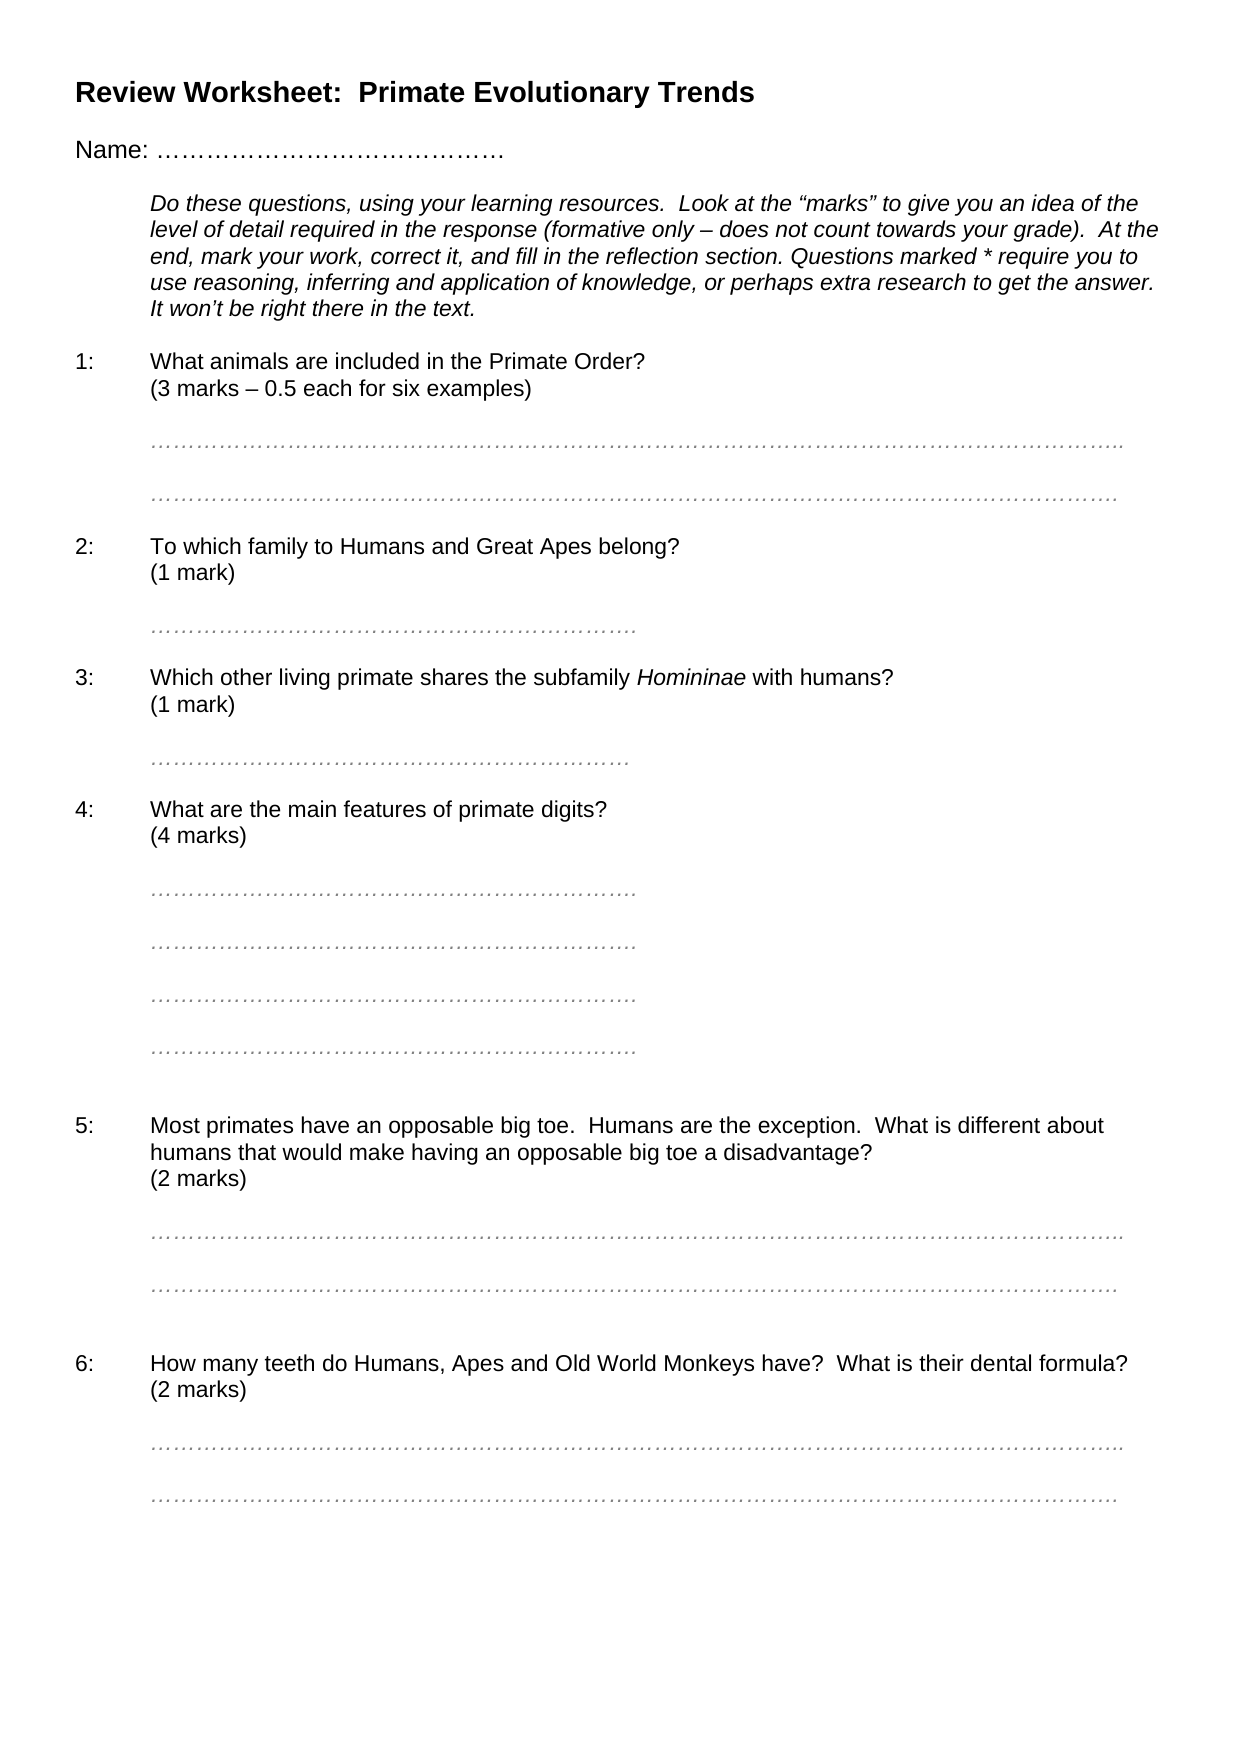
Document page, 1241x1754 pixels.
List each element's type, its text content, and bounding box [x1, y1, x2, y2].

text 1: What animals are included in the Primate Order? [75, 348, 1165, 374]
text (4 marks) [75, 822, 1165, 849]
text ………………………………………………………………………………………………………………. [75, 1481, 1165, 1508]
text ………………………………………………………. [75, 981, 1165, 1007]
text 4: What are the main features of primate digits? [75, 796, 1165, 822]
text 2: To which family to Humans and Great Apes belong? [75, 533, 1165, 559]
text (1 mark) [75, 691, 1165, 717]
text ……………………………………………………………………………………………………………….. [75, 427, 1165, 453]
text ………………………………………………………. [75, 928, 1165, 954]
text ………………………………………………………………………………………………………………. [75, 1271, 1165, 1297]
text 6: How many teeth do Humans, Apes and Old World Monkeys have? What is their dental formula? [75, 1349, 1165, 1376]
text ………………………………………………………. [75, 1033, 1165, 1060]
text 3: Which other living primate shares the subfamily Homininae with humans? [75, 664, 1165, 691]
text Do these questions, using your learning resources. Look at the “marks” to give you an idea of the level of detail required in the response (formative only – does not count towards your grade). At the end, mark your work, correct it, and fill in the reflection section. Questions marked * require you to use reasoning, inferring and application of knowledge, or perhaps extra research to get the answer. It won’t be right there in the text. [150, 190, 1165, 322]
text (2 marks) [75, 1165, 1165, 1191]
text ……………………………………………………………………………………………………………….. [75, 1218, 1165, 1244]
text Name: …………………………………… [75, 135, 1165, 164]
text ………………………………………………………. [75, 875, 1165, 902]
text 5: Most primates have an opposable big toe. Humans are the exception. What is different about humans that would make having an opposable big toe a disadvantage? [75, 1112, 1165, 1165]
text (1 mark) [75, 559, 1165, 585]
text ………………………………………………………………………………………………………………. [75, 480, 1165, 506]
text ……………………………………………………… [75, 743, 1165, 770]
text ………………………………………………………. [75, 612, 1165, 638]
text (2 marks) [75, 1376, 1165, 1402]
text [75, 1429, 1165, 1455]
text (3 marks – 0.5 each for six examples) [75, 374, 1165, 401]
text Review Worksheet: Primate Evolutionary Trends [75, 75, 1165, 108]
